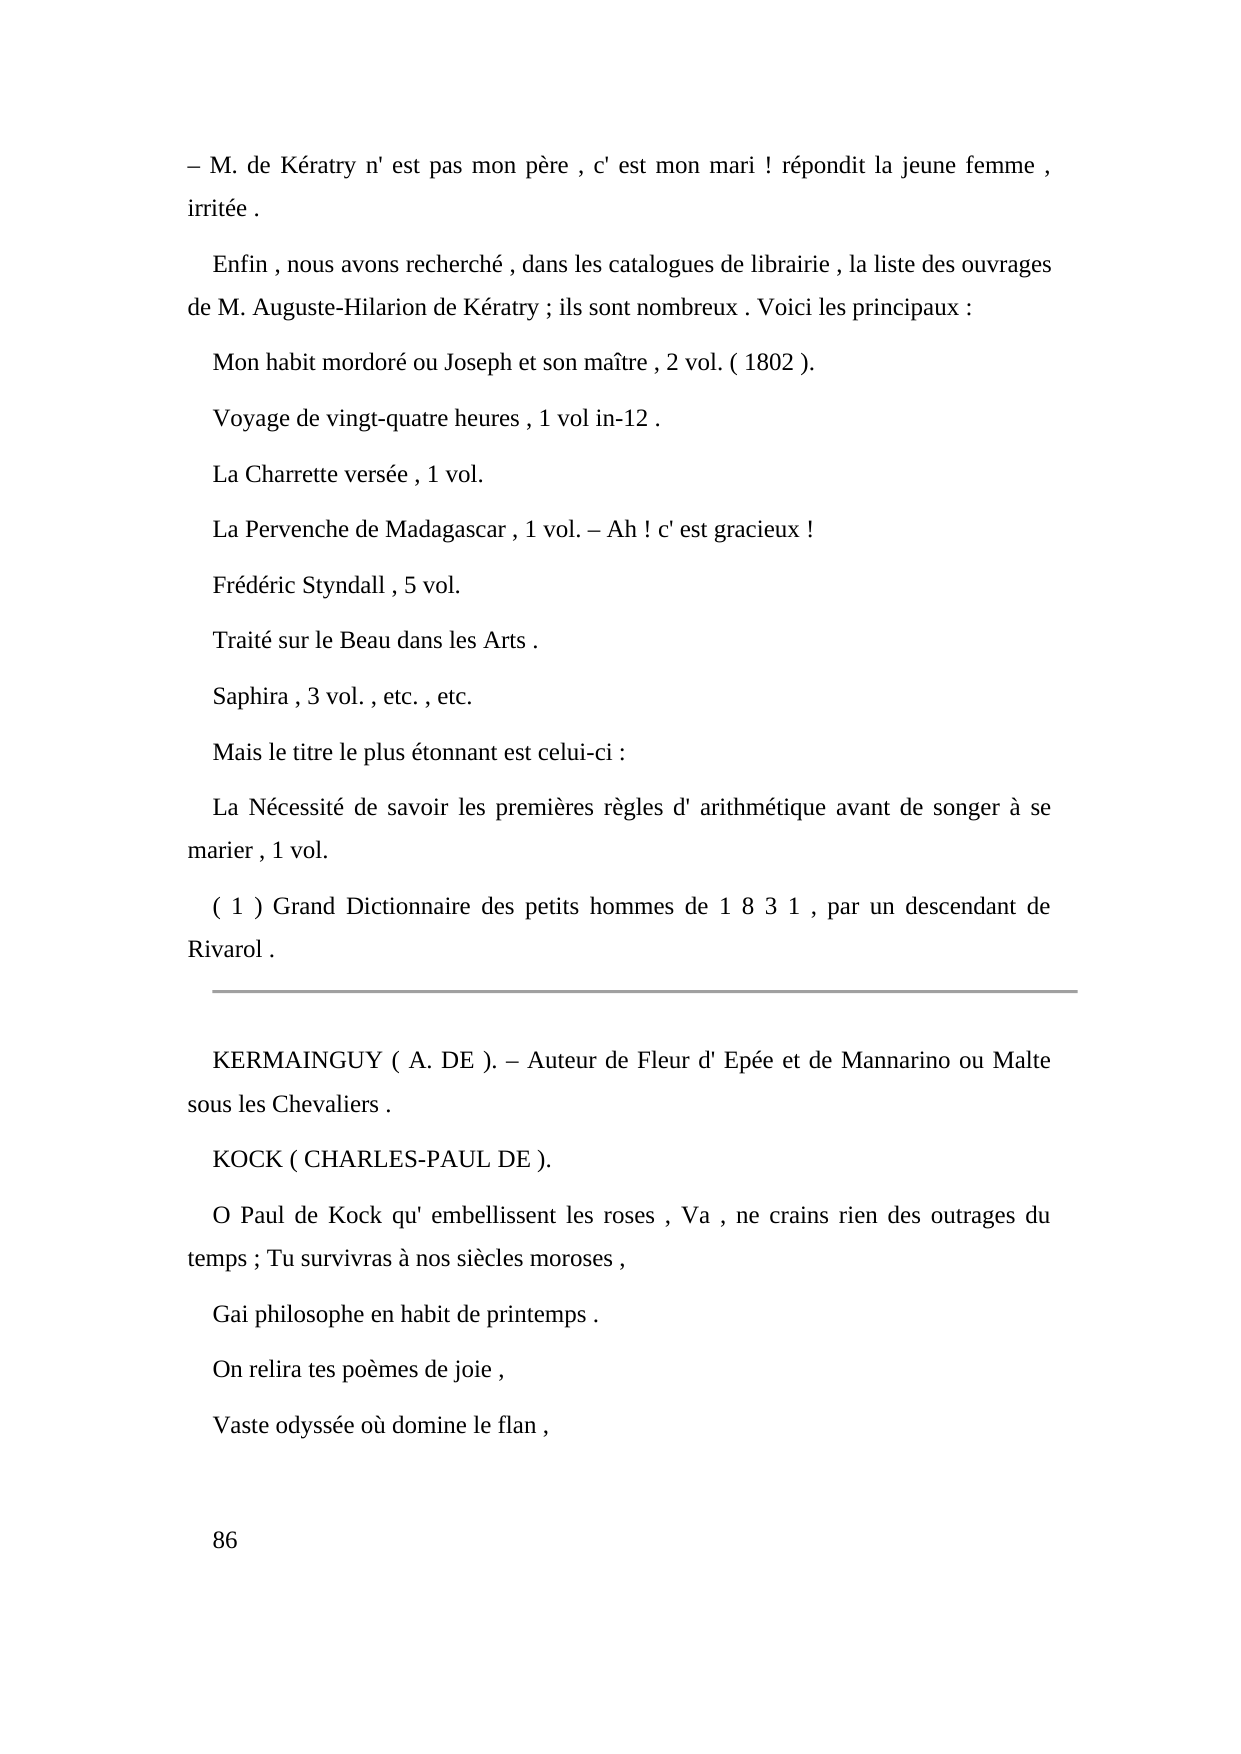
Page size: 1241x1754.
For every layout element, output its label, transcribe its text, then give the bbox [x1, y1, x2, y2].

text Enfin , nous avons recherché , dans les catalogues de librairie , la liste des ouvrages de M. Auguste-Hilarion de Kératry ; ils sont nombreux . Voici les principaux : [187, 249, 1053, 321]
text KOCK ( CHARLES-PAUL DE ). [187, 1144, 1053, 1173]
text Voyage de vingt-quatre heures , 1 vol in-12 . [187, 403, 1053, 432]
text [187, 150, 1053, 222]
text On relira tes poèmes de joie , [187, 1354, 1053, 1383]
text ( 1 ) Grand Dictionnaire des petits hommes de 1 8 3 1 , par un descendant de Rivarol . [187, 891, 1053, 963]
text KERMAINGUY ( A. DE ). – Auteur de Fleur d' Epée et de Mannarino ou Malte sous les Chevaliers . [187, 1046, 1053, 1117]
text Gai philosophe en habit de printemps . [187, 1299, 1053, 1327]
text La Charrette versée , 1 vol. [187, 459, 1053, 487]
text Saphira , 3 vol. , etc. , etc. [187, 681, 1053, 710]
text Mais le titre le plus étonnant est celui-ci : [187, 737, 1053, 766]
text O Paul de Kock qu' embellissent les roses , Va , ne crains rien des outrages du temps ; Tu survivras à nos siècles moroses , [187, 1200, 1053, 1272]
text Mon habit mordoré ou Joseph et son maître , 2 vol. ( 1802 ). [187, 347, 1053, 376]
text La Pervenche de Madagascar , 1 vol. – Ah ! c' est gracieux ! [187, 514, 1053, 543]
text Frédéric Styndall , 5 vol. [187, 570, 1053, 599]
text Traité sur le Beau dans les Arts . [187, 626, 1053, 654]
text Vaste odyssée où domine le flan , [187, 1410, 1053, 1439]
text La Nécessité de savoir les premières règles d' arithmétique avant de songer à se marier , 1 vol. [187, 792, 1053, 864]
